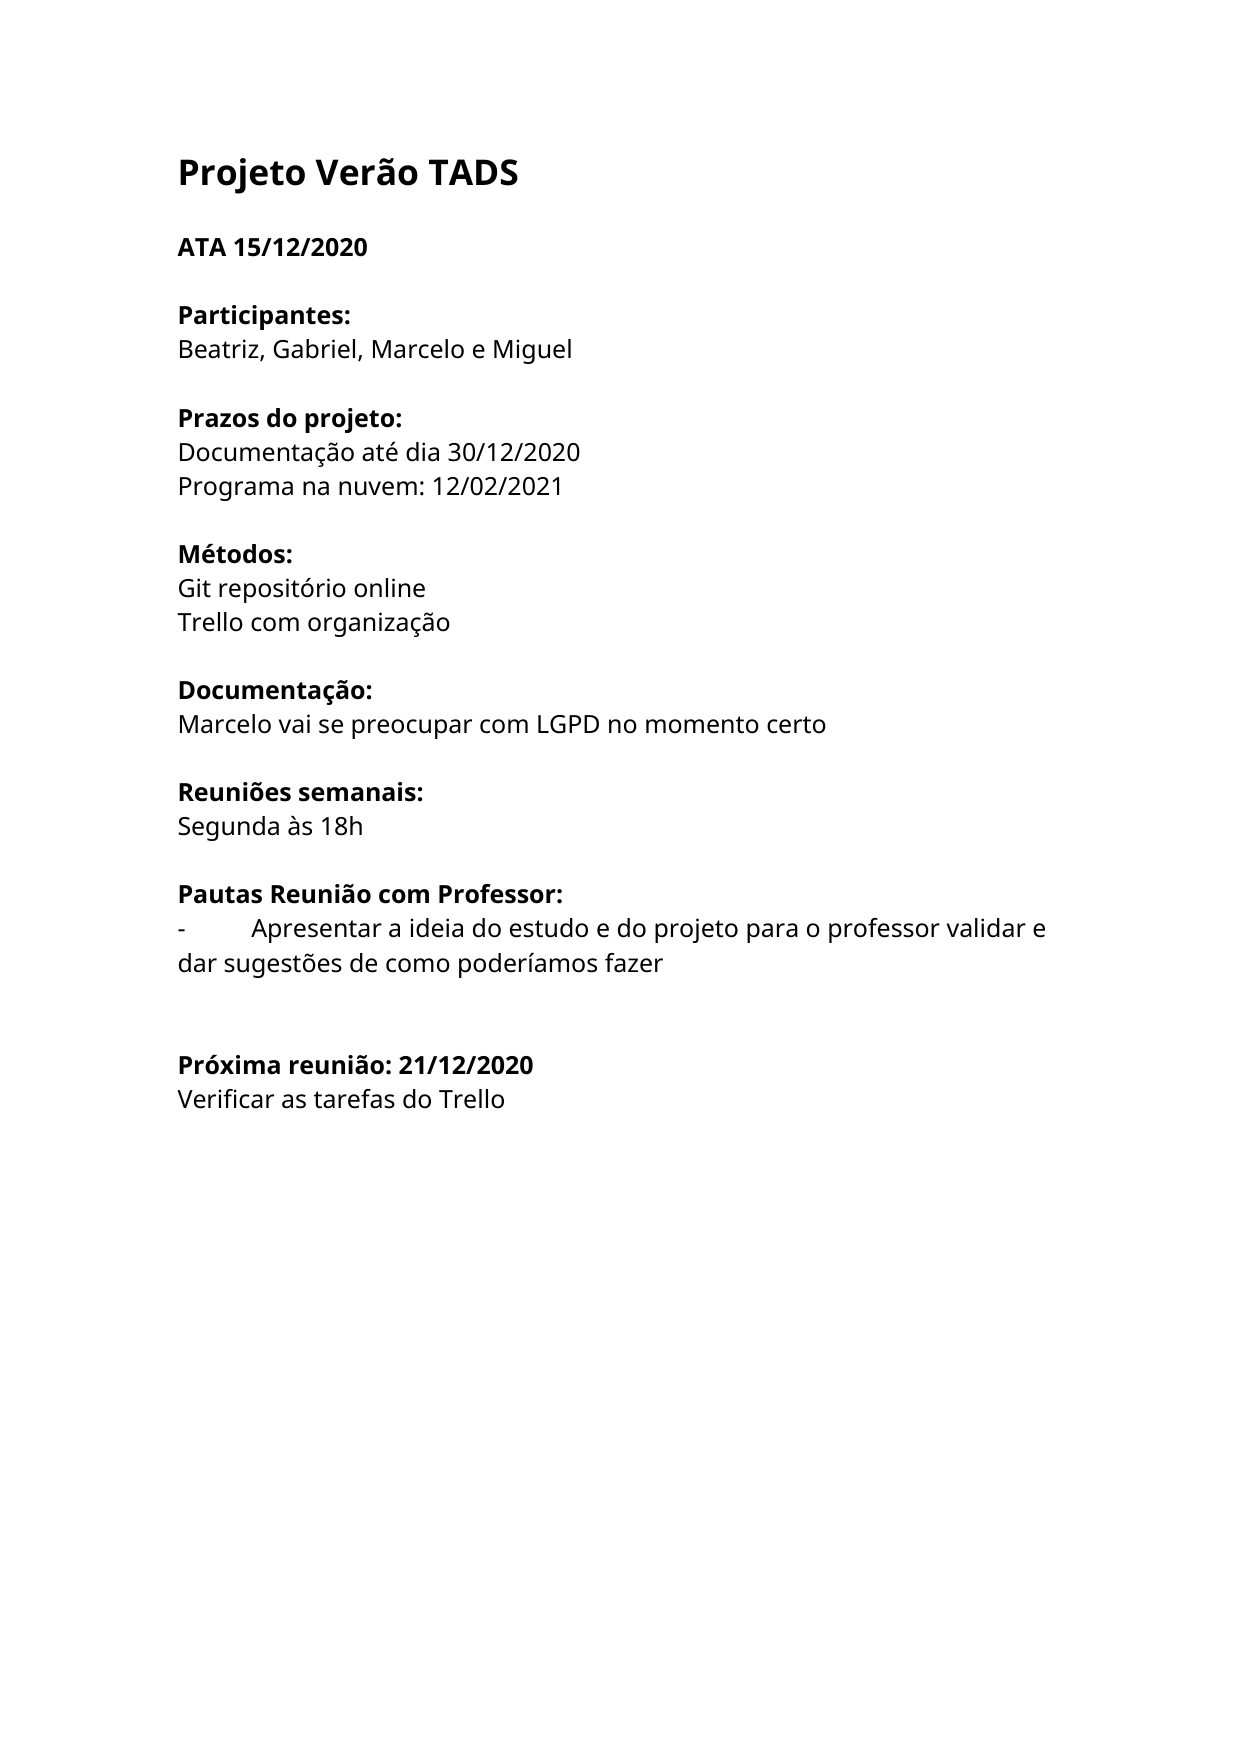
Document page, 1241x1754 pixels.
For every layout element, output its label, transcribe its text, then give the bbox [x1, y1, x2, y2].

text Reuniões semanais: [177, 775, 1063, 809]
text Prazos do projeto: [177, 400, 1063, 434]
text Documentação: [177, 673, 1063, 707]
text ATA 15/12/2020 [177, 230, 1063, 264]
text Documentação até dia 30/12/2020 [177, 434, 1063, 468]
text Trello com organização [177, 604, 1063, 639]
text Segunda às 18h [177, 809, 1063, 843]
text Beatriz, Gabriel, Marcelo e Miguel [177, 332, 1063, 366]
text Marcelo vai se preocupar com LGPD no momento certo [177, 707, 1063, 741]
text Verificar as tarefas do Trello [177, 1081, 1063, 1116]
list Apresentar a ideia do estudo e do projeto para o professor validar e dar sugestões de como poderíamos fazer [177, 911, 1063, 979]
text Programa na nuvem: 12/02/2021 [177, 468, 1063, 502]
text Participantes: [177, 298, 1063, 332]
text Pautas Reunião com Professor: [177, 877, 1063, 911]
text Git repositório online [177, 571, 1063, 604]
text Próxima reunião: 21/12/2020 [177, 1047, 1063, 1081]
text Métodos: [177, 536, 1063, 571]
text Projeto Verão TADS [177, 148, 1063, 196]
